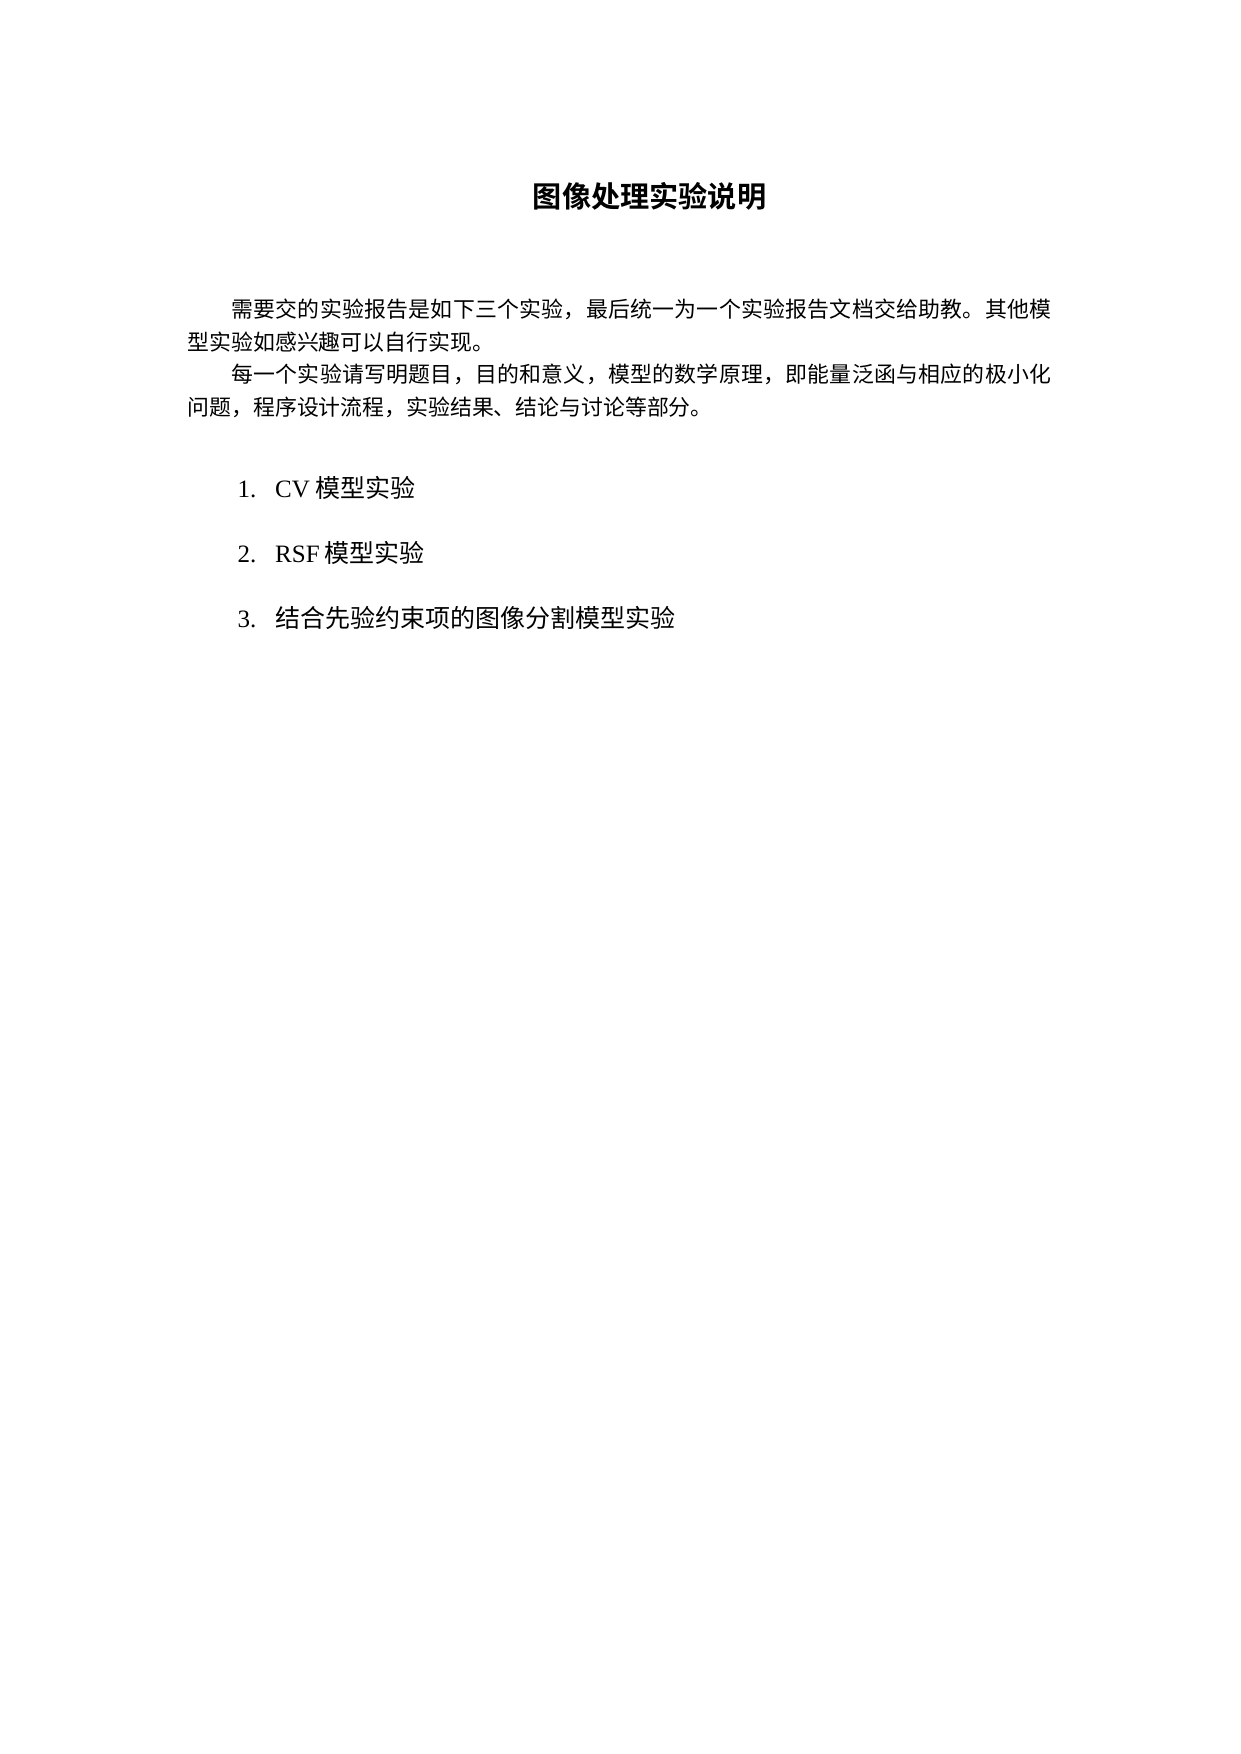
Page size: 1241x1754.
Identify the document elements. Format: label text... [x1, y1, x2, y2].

text 图像处理实验说明 [187, 162, 1053, 227]
list RSF模型实验 [187, 519, 1053, 584]
list CV模型实验 [187, 454, 1053, 519]
text 需要交的实验报告是如下三个实验，最后统一为一个实验报告文档交给助教。其他模型实验如感兴趣可以自行实现。 [187, 292, 1053, 357]
text 每一个实验请写明题目，目的和意义，模型的数学原理，即能量泛函与相应的极小化问题，程序设计流程，实验结果、结论与讨论等部分。 [187, 357, 1053, 422]
list 结合先验约束项的图像分割模型实验 [187, 584, 1053, 649]
